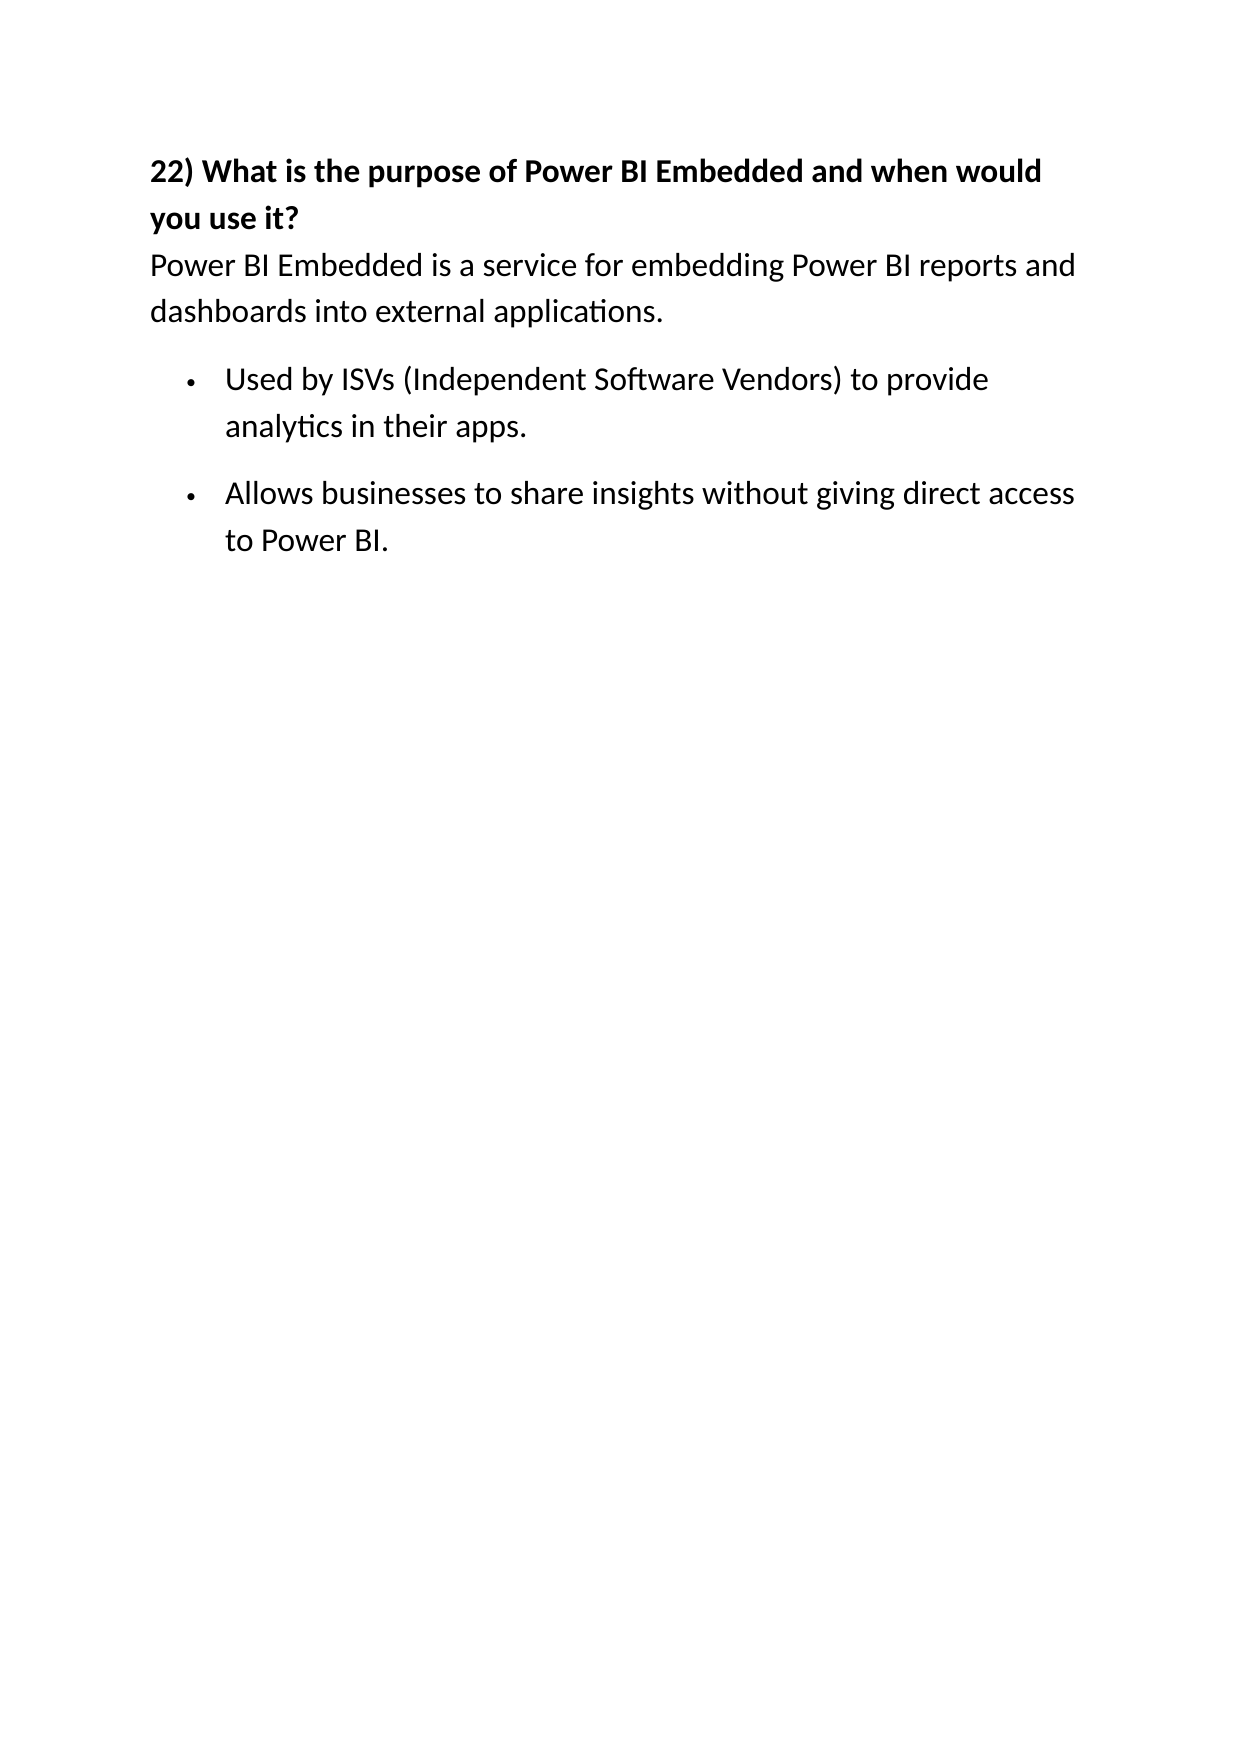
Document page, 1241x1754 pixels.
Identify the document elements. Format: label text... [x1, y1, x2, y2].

text 22) What is the purpose of Power BI Embedded and when would you use it? Power BI Embedded is a service for embedding Power BI reports and dashboards into external applications. [150, 150, 1090, 331]
list Used by ISVs (Independent Software Vendors) to provide analytics in their apps. [187, 358, 1090, 445]
list Allows businesses to share insights without giving direct access to Power BI. [187, 472, 1090, 560]
